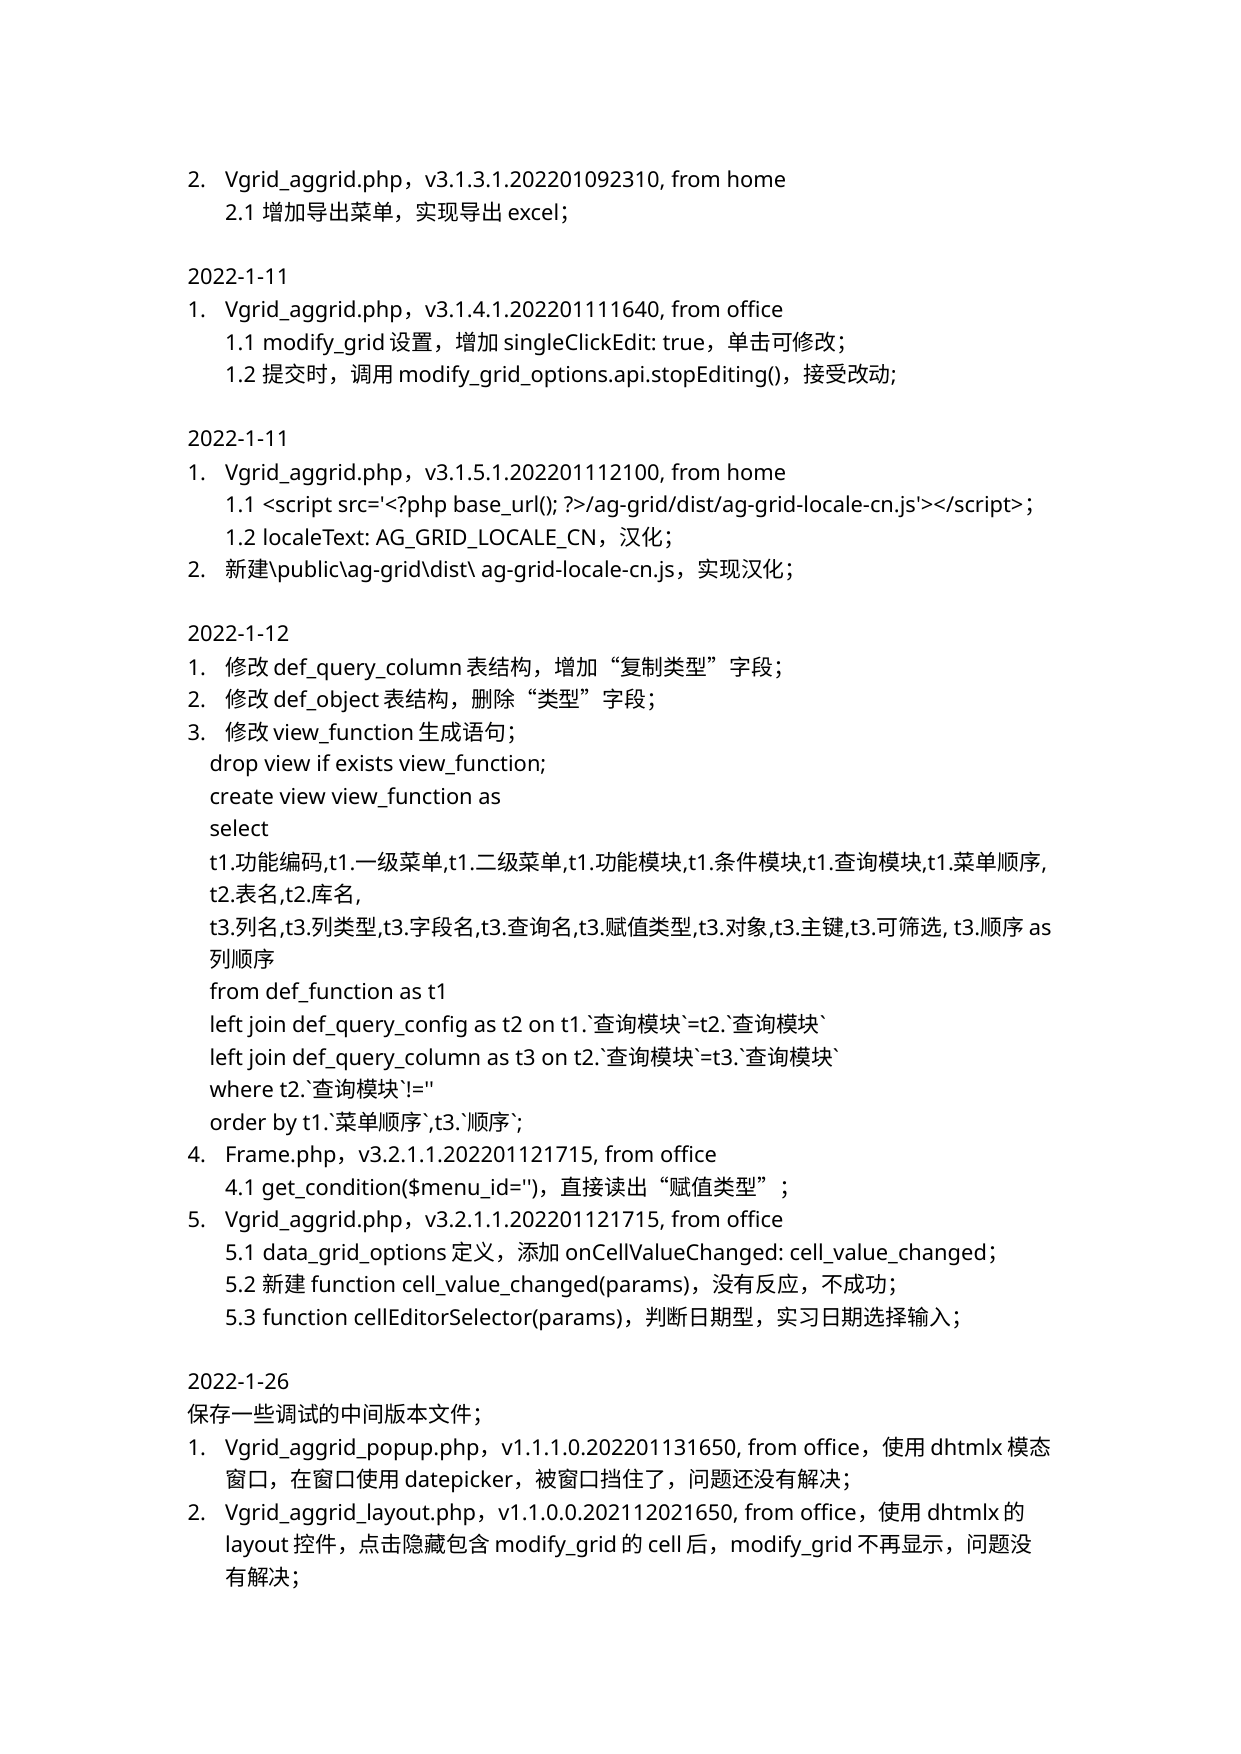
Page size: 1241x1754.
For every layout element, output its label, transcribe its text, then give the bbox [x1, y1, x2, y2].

list function cellEditorSelector(params)，判断日期型，实习日期选择输入； [225, 1299, 1053, 1332]
list 修改def_query_column表结构，增加“复制类型”字段； [187, 649, 1053, 682]
list Vgrid_aggrid_layout.php，v1.1.0.0.202112021650, from office，使用dhtmlx的layout控件，点击隐藏包含modify_grid的cell后，modify_grid不再显示，问题没有解决； [187, 1494, 1053, 1592]
text left join def_query_column as t3 on t2.`查询模块`=t3.`查询模块` [209, 1039, 1053, 1072]
text 2022-1-12 [187, 617, 1053, 649]
text 保存一些调试的中间版本文件； [187, 1397, 1053, 1429]
list Vgrid_aggrid_popup.php，v1.1.1.0.202201131650, from office，使用dhtmlx模态窗口，在窗口使用datepicker，被窗口挡住了，问题还没有解决； [187, 1429, 1053, 1494]
list data_grid_options定义，添加onCellValueChanged: cell_value_changed； [225, 1234, 1053, 1267]
list <script src='<?php base_url(); ?>/ag-grid/dist/ag-grid-locale-cn.js'></script>； [225, 487, 1053, 519]
list 新建function cell_value_changed(params)，没有反应，不成功； [225, 1267, 1053, 1299]
list 新建\public\ag-grid\dist\ ag-grid-locale-cn.js，实现汉化； [187, 552, 1053, 584]
list Vgrid_aggrid.php，v3.2.1.1.202201121715, from office [187, 1202, 1053, 1234]
text 2022-1-26 [187, 1364, 1053, 1397]
text create view view_function as [209, 779, 1053, 812]
list Vgrid_aggrid.php，v3.1.3.1.202201092310, from home [187, 162, 1053, 194]
text 2022-1-11 [187, 422, 1053, 454]
text select [209, 812, 1053, 844]
text order by t1.`菜单顺序`,t3.`顺序`; [209, 1104, 1053, 1137]
list Vgrid_aggrid.php，v3.1.4.1.202201111640, from office [187, 292, 1053, 324]
text t2.表名,t2.库名, [209, 877, 1053, 909]
text 2022-1-11 [187, 259, 1053, 292]
text t1.功能编码,t1.一级菜单,t1.二级菜单,t1.功能模块,t1.条件模块,t1.查询模块,t1.菜单顺序, [209, 844, 1053, 877]
text from def_function as t1 [209, 974, 1053, 1007]
list 修改def_object表结构，删除“类型”字段； [187, 682, 1053, 714]
list 4.1 get_condition($menu_id='')，直接读出“赋值类型”； [225, 1169, 1053, 1202]
list Frame.php，v3.2.1.1.202201121715, from office [187, 1137, 1053, 1169]
list 修改view_function生成语句； [187, 714, 1053, 747]
list 提交时，调用modify_grid_options.api.stopEditing()，接受改动; [225, 357, 1053, 389]
text left join def_query_config as t2 on t1.`查询模块`=t2.`查询模块` [209, 1007, 1053, 1039]
text t3.列名,t3.列类型,t3.字段名,t3.查询名,t3.赋值类型,t3.对象,t3.主键,t3.可筛选, t3.顺序 as 列顺序 [209, 909, 1053, 974]
list localeText: AG_GRID_LOCALE_CN，汉化； [225, 519, 1053, 552]
list 增加导出菜单，实现导出excel； [225, 194, 1053, 227]
text drop view if exists view_function; [209, 747, 1053, 779]
text where t2.`查询模块`!='' [209, 1072, 1053, 1104]
list Vgrid_aggrid.php，v3.1.5.1.202201112100, from home [187, 454, 1053, 487]
list modify_grid设置，增加singleClickEdit: true，单击可修改； [225, 324, 1053, 357]
